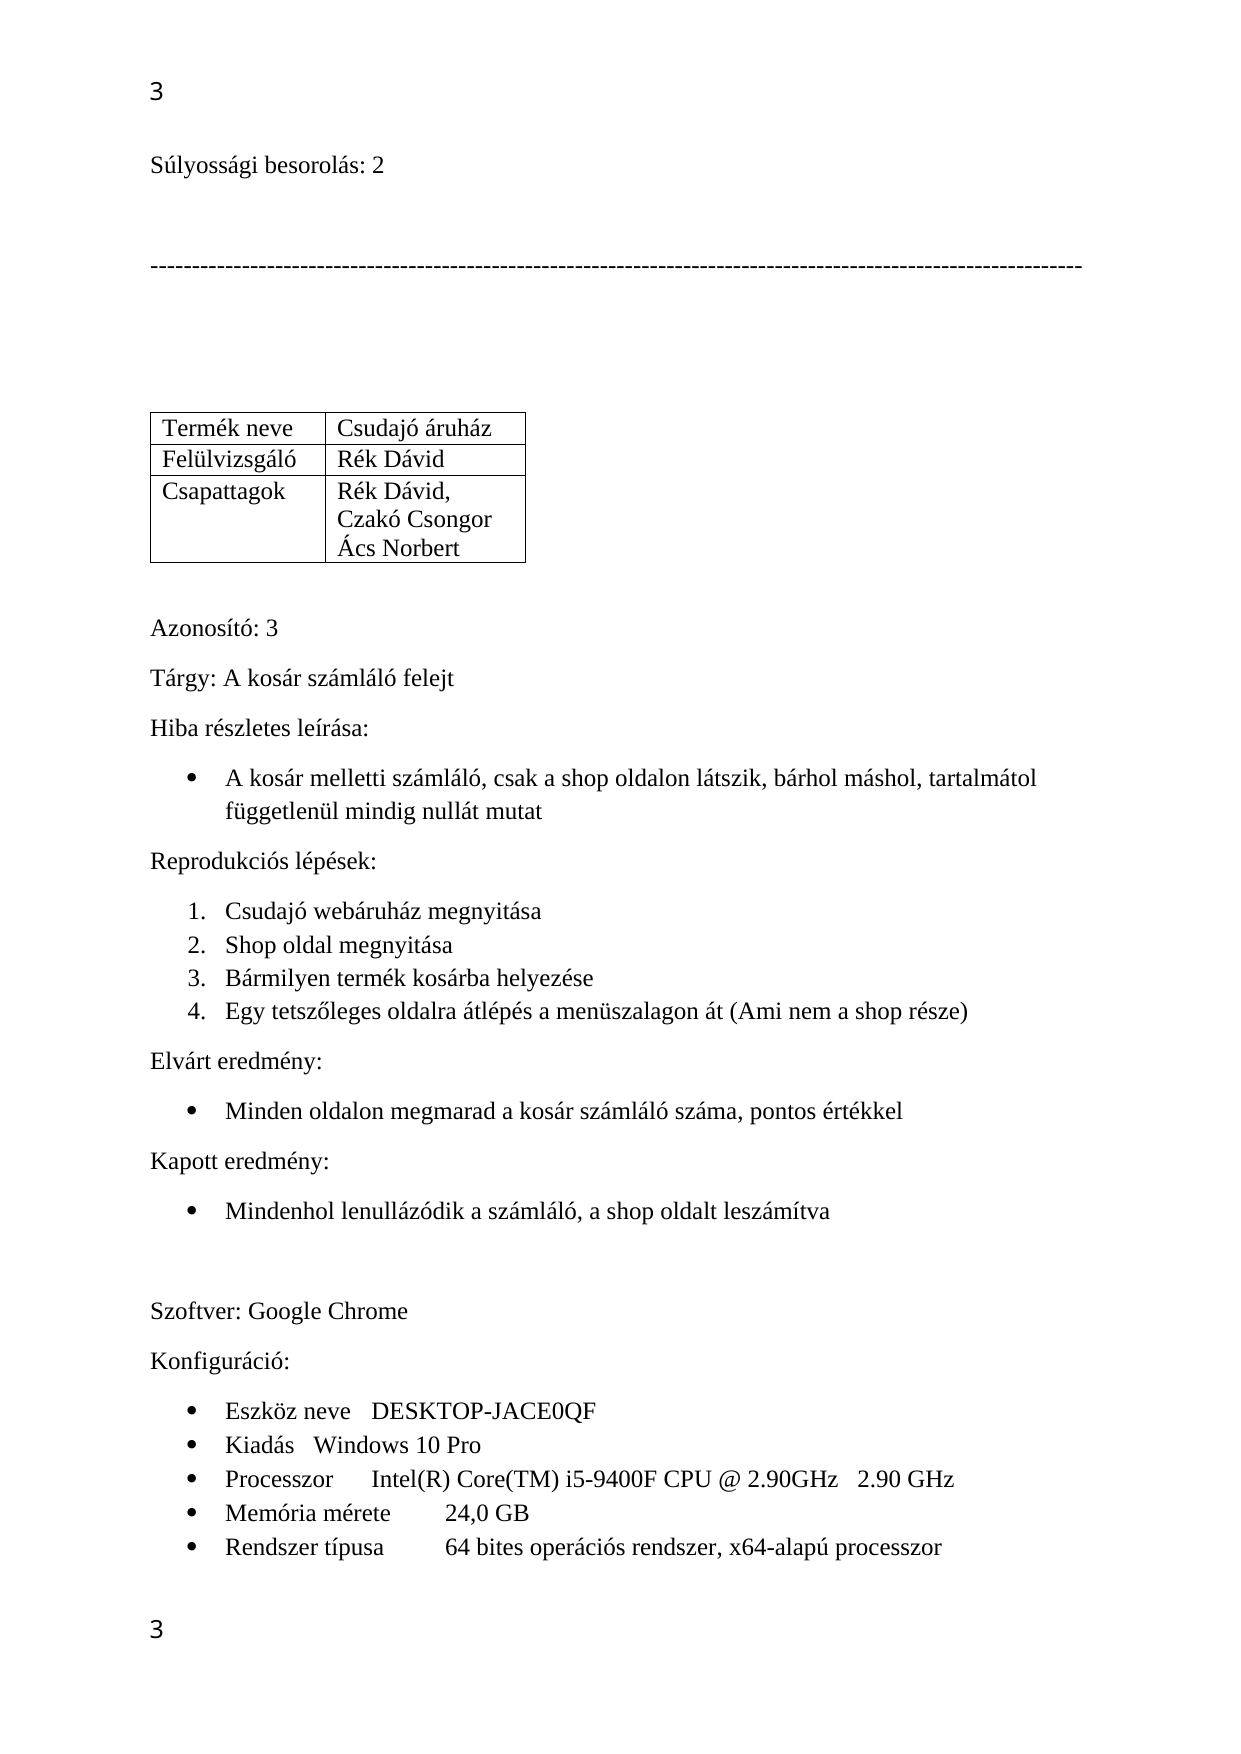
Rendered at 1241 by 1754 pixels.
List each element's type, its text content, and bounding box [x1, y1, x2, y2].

list Egy tetszőleges oldalra átlépés a menüszalagon át (Ami nem a shop része) [187, 996, 1090, 1025]
list Eszköz neve DESKTOP-JACE0QF [187, 1396, 1090, 1425]
text Hiba részletes leírása: [150, 713, 1090, 742]
list Processzor Intel(R) Core(TM) i5-9400F CPU @ 2.90GHz 2.90 GHz [187, 1464, 1090, 1493]
list Shop oldal megnyitása [187, 930, 1090, 958]
table_cell Rék Dávid [326, 445, 525, 475]
list Memória mérete 24,0 GB [187, 1498, 1090, 1527]
text Elvárt eredmény: [150, 1046, 1090, 1075]
text ---------------------------------------------------------------------------------------------------------------- [150, 250, 1090, 279]
text Azonosító: 3 [150, 613, 1090, 642]
list Mindenhol lenullázódik a számláló, a shop oldalt leszámítva [187, 1196, 1090, 1225]
list Csudajó webáruház megnyitása [187, 896, 1090, 925]
list Rendszer típusa 64 bites operációs rendszer, x64-alapú processzor [187, 1532, 1090, 1561]
list Kiadás Windows 10 Pro [187, 1431, 1090, 1459]
text Súlyossági besorolás: 2 [150, 150, 1090, 179]
table_header Csudajó áruház [326, 413, 525, 443]
list A kosár melletti számláló, csak a shop oldalon látszik, bárhol máshol, tartalmátol függetlenül mindig nullát mutat [187, 763, 1090, 825]
text Konfiguráció: [150, 1346, 1090, 1375]
table_header Termék neve [151, 413, 325, 443]
list Minden oldalon megmarad a kosár számláló száma, pontos értékkel [187, 1096, 1090, 1125]
text Kapott eredmény: [150, 1146, 1090, 1175]
table_cell Rék Dávid, Czakó Csongor Ács Norbert [326, 476, 525, 562]
list Bármilyen termék kosárba helyezése [187, 963, 1090, 992]
text Reprodukciós lépések: [150, 846, 1090, 875]
text Szoftver: Google Chrome [150, 1296, 1090, 1325]
table_cell Felülvizsgáló [151, 445, 325, 475]
table_cell Csapattagok [151, 476, 325, 562]
text Tárgy: A kosár számláló felejt [150, 663, 1090, 692]
